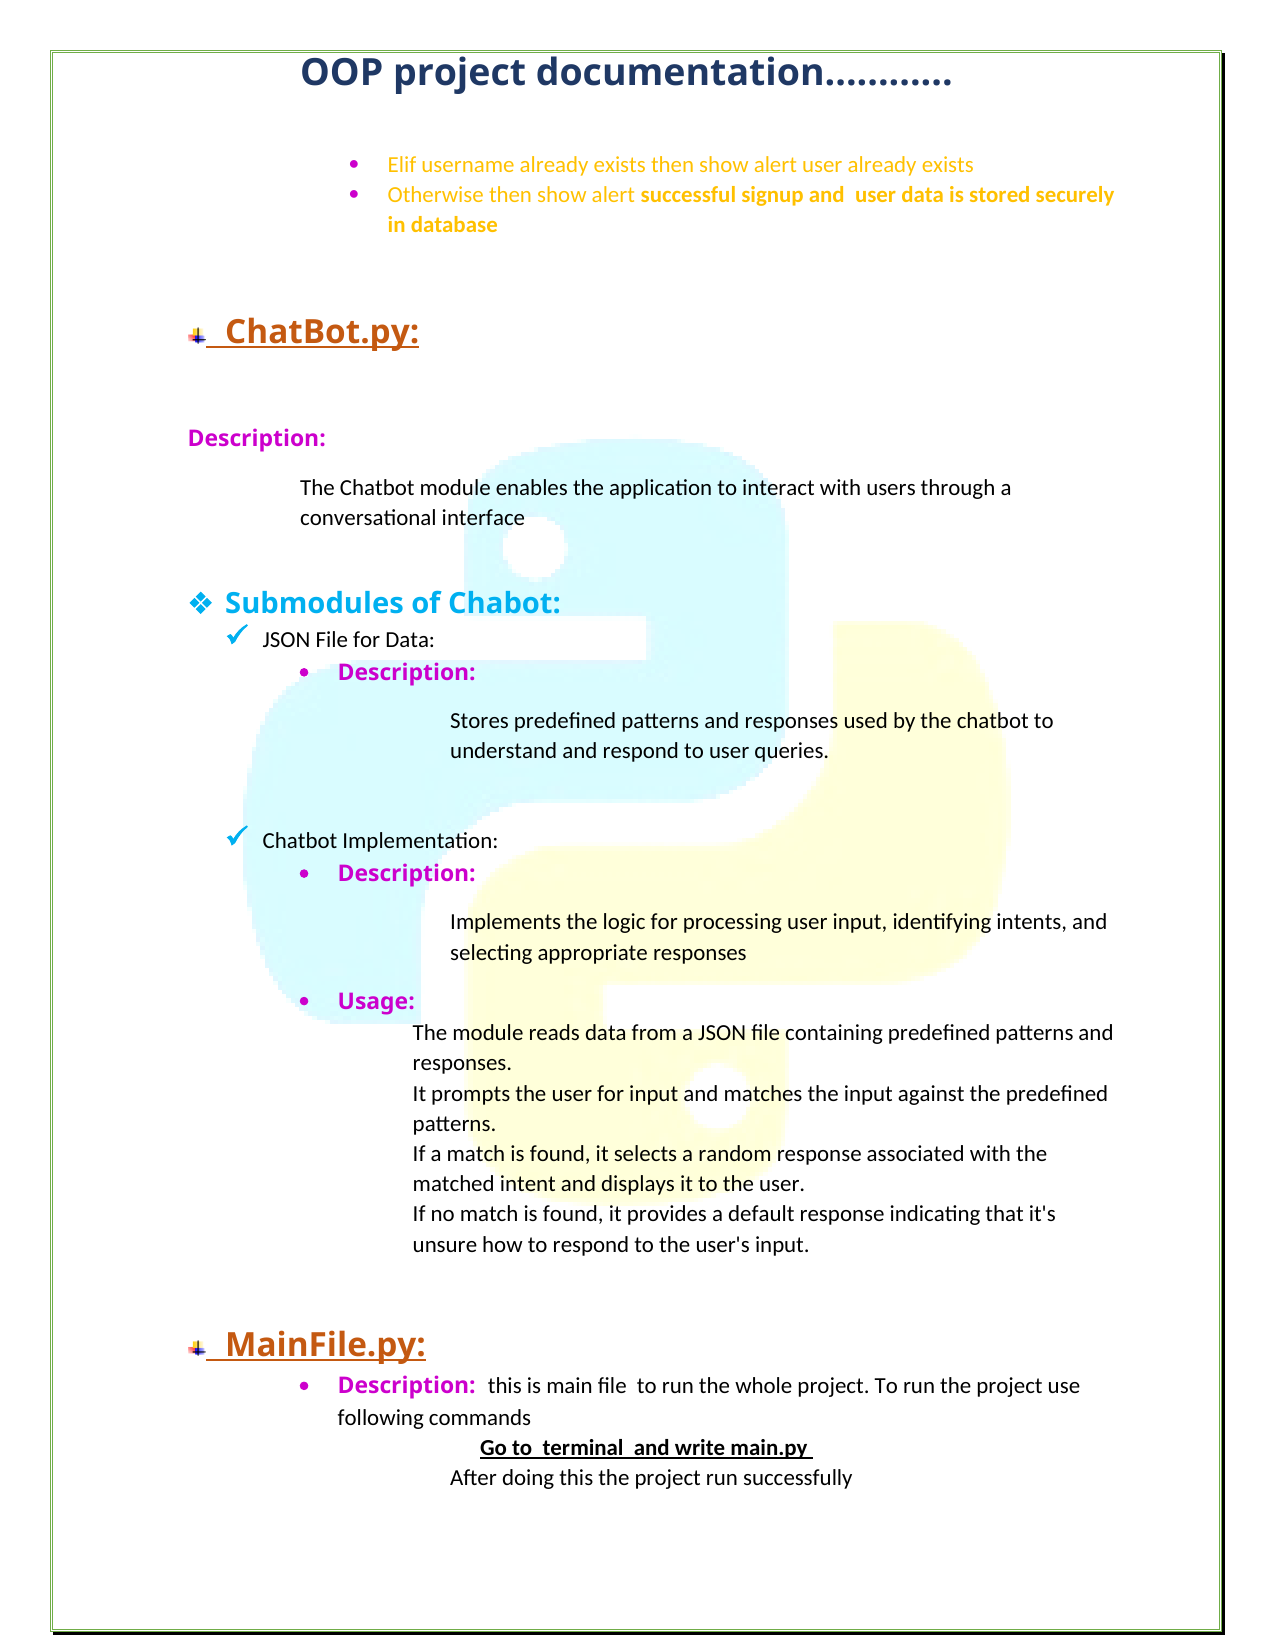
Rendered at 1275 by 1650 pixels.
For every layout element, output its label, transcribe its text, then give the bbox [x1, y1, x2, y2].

text Stores predefined patterns and responses used by the chatbot to understand and respond to user queries. [450, 706, 1122, 764]
list If no match is found, it provides a default response indicating that it's unsure how to respond to the user's input. [412, 1199, 1122, 1258]
list Go to terminal and write main.py [450, 1433, 1122, 1461]
picture [188, 1339, 206, 1356]
list Submodules of Chabot: [187, 582, 1122, 622]
list If a match is found, it selects a random response associated with the matched intent and displays it to the user. [412, 1139, 1122, 1197]
list MainFile.py: [187, 1320, 1122, 1366]
list Otherwise then show alert successful signup and user data is stored securely in database [350, 180, 1122, 238]
list The module reads data from a JSON file containing predefined patterns and responses. [412, 1018, 1122, 1077]
list Description: [300, 656, 1122, 687]
list Chatbot Implementation: [225, 826, 1122, 855]
list Description: this is main file to run the whole project. To run the project use following commands [300, 1369, 1122, 1431]
picture [188, 326, 206, 344]
list After doing this the project run successfully [450, 1463, 1122, 1492]
text Implements the logic for processing user input, identifying intents, and selecting appropriate responses [450, 907, 1122, 966]
list JSON File for Data: [225, 625, 1122, 653]
text Description: [187, 422, 1122, 453]
list Elif username already exists then show alert user already exists [350, 150, 1122, 178]
list The Chatbot module enables the application to interact with users through a conversational interface [300, 473, 1122, 531]
list Usage: [300, 984, 1122, 1016]
list ChatBot.py: [187, 308, 1122, 353]
list Description: [300, 857, 1122, 888]
list It prompts the user for input and matches the input against the predefined patterns. [412, 1079, 1122, 1137]
